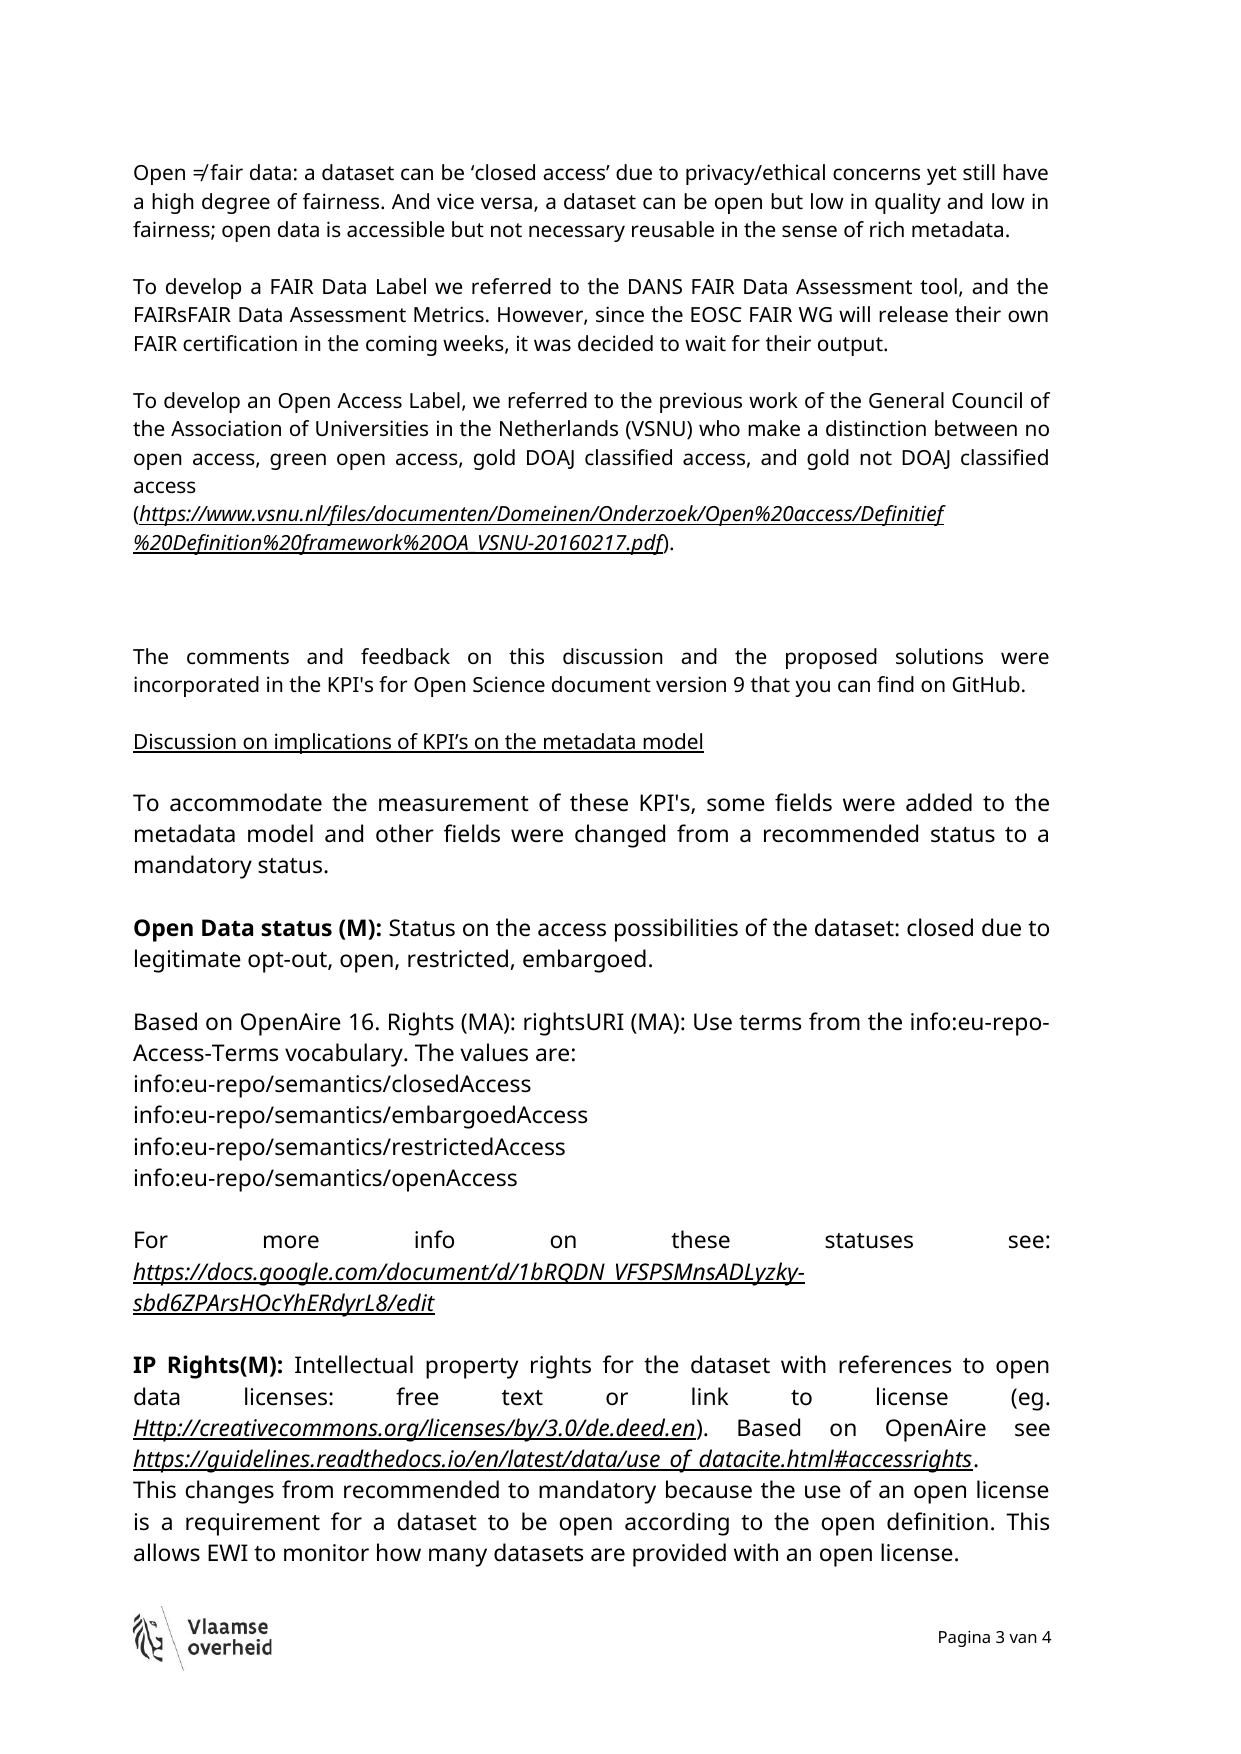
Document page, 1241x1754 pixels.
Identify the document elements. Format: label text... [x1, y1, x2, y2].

text Discussion on implications of KPI’s on the metadata model [133, 727, 1051, 756]
text To develop a FAIR Data Label we referred to the DANS FAIR Data Assessment tool, and the FAIRsFAIR Data Assessment Metrics. However, since the EOSC FAIR WG will release their own FAIR certification in the coming weeks, it was decided to wait for their output. [133, 272, 1051, 357]
text Open Data status (M): Status on the access possibilities of the dataset: closed due to legitimate opt-out, open, restricted, embargoed. [133, 912, 1051, 974]
text To accommodate the measurement of these KPI's, some fields were added to the metadata model and other fields were changed from a recommended status to a mandatory status. [133, 787, 1051, 881]
text Open ≠ fair data: a dataset can be ‘closed access’ due to privacy/ethical concerns yet still have a high degree of fairness. And vice versa, a dataset can be open but low in quality and low in fairness; open data is accessible but not necessary reusable in the sense of rich metadata. [133, 158, 1051, 244]
picture [132, 1606, 272, 1671]
text (https://www.vsnu.nl/files/documenten/Domeinen/Onderzoek/Open%20access/Definitief%20Definition%20framework%20OA_VSNU-20160217.pdf). [133, 499, 1051, 556]
text info:eu-repo/semantics/embargoedAccess [133, 1099, 1051, 1131]
text info:eu-repo/semantics/closedAccess [133, 1068, 1051, 1099]
text To develop an Open Access Label, we referred to the previous work of the General Council of the Association of Universities in the Netherlands (VSNU) who make a distinction between no open access, green open access, gold DOAJ classified access, and gold not DOAJ classified access [133, 386, 1051, 499]
text info:eu-repo/semantics/openAccess [133, 1162, 1051, 1193]
text This changes from recommended to mandatory because the use of an open license is a requirement for a dataset to be open according to the open definition. This allows EWI to monitor how many datasets are provided with an open license. [133, 1474, 1051, 1568]
text For more info on these statuses see: https://docs.google.com/document/d/1bRQDN_VFSPSMnsADLyzky-sbd6ZPArsHOcYhERdyrL8/edit [133, 1224, 1051, 1318]
text info:eu-repo/semantics/restrictedAccess [133, 1131, 1051, 1162]
text Based on OpenAire 16. Rights (MA): rightsURI (MA): Use terms from the info:eu-repo-Access-Terms vocabulary. The values are: [133, 1006, 1051, 1068]
text The comments and feedback on this discussion and the proposed solutions were incorporated in the KPI's for Open Science document version 9 that you can find on GitHub. [133, 642, 1051, 699]
text IP Rights(M): Intellectual property rights for the dataset with references to open data licenses: free text or link to license (eg. Http://creativecommons.org/licenses/by/3.0/de.deed.en). Based on OpenAire see https://guidelines.readthedocs.io/en/latest/data/use_of_datacite.html#accessrights. [133, 1349, 1051, 1474]
